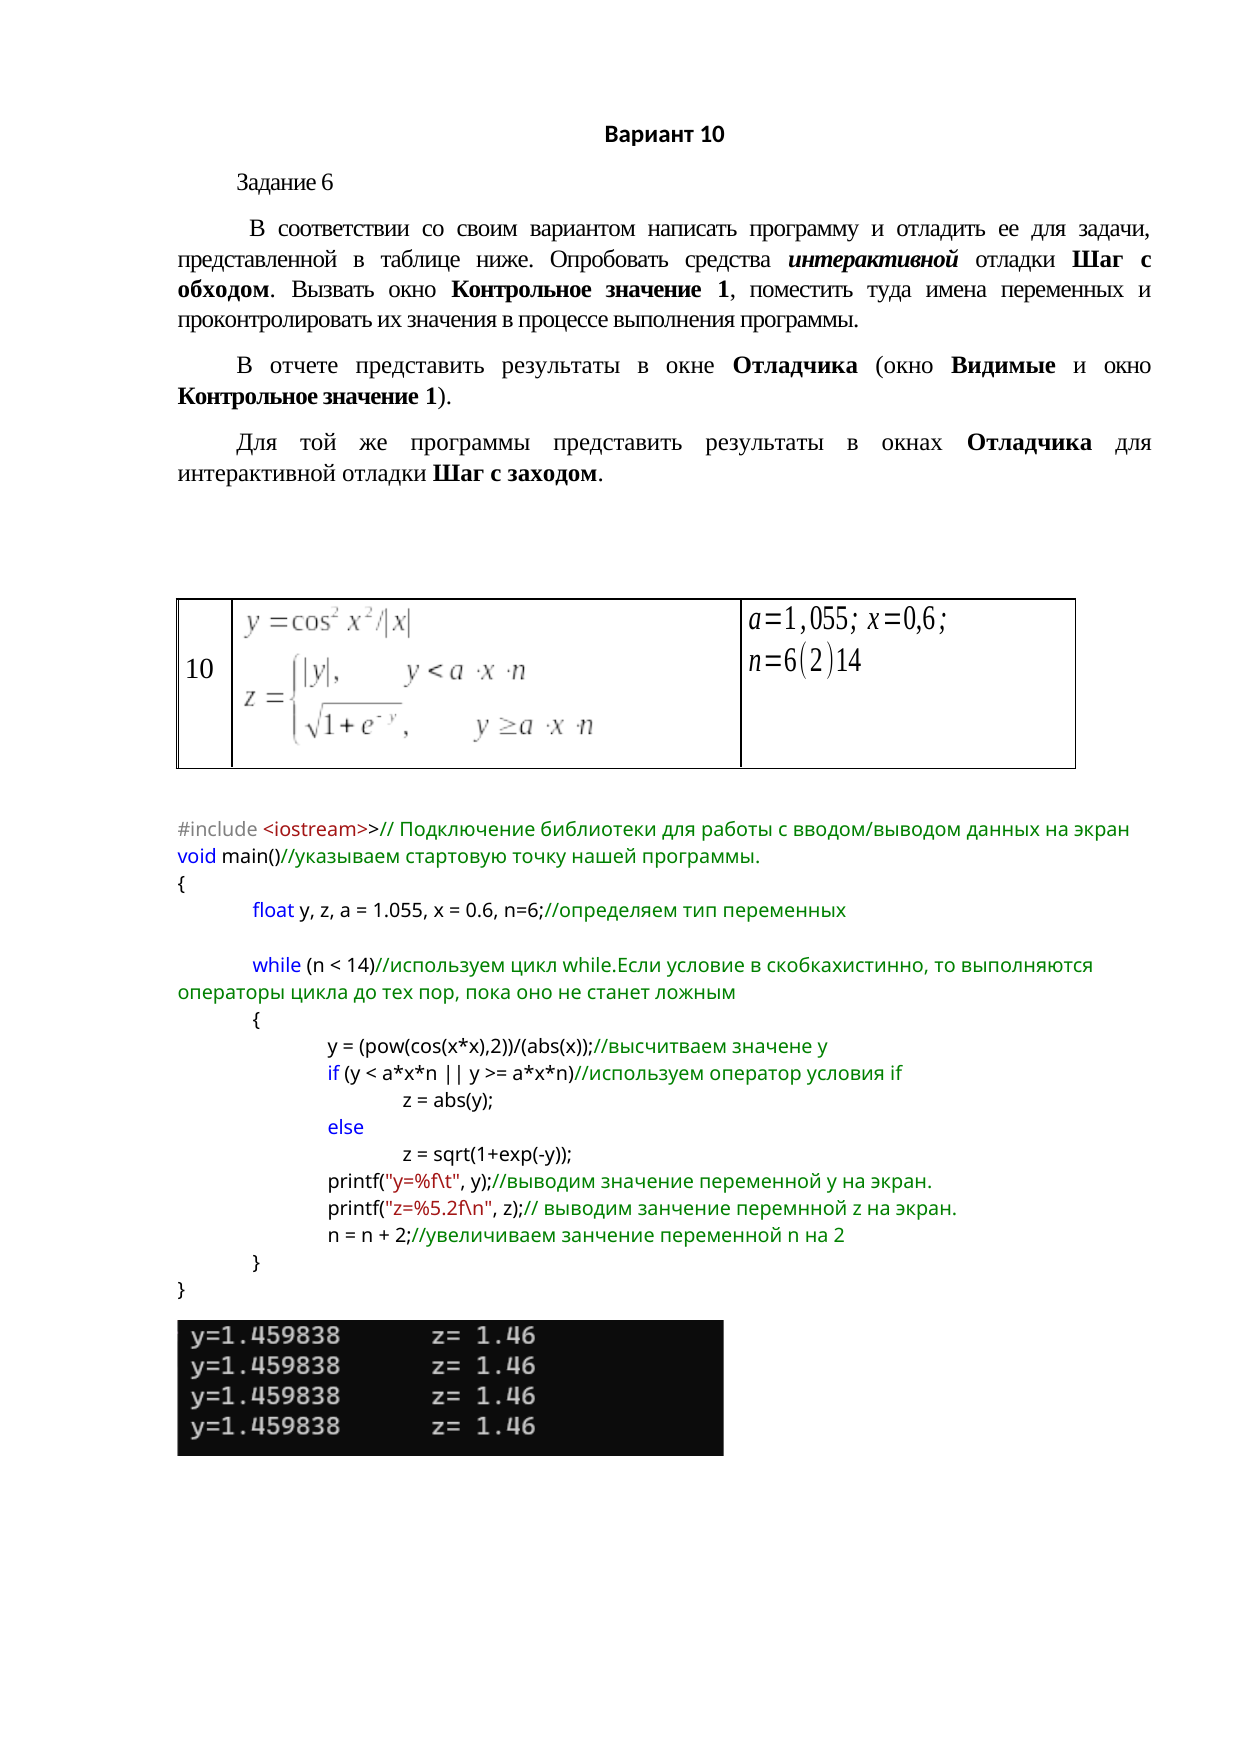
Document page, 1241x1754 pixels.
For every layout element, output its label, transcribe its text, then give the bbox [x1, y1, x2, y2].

text n = n + 2;//увеличиваем занчение переменной n на 2 [177, 1221, 1152, 1248]
text В отчете представить результаты в окне Отладчика (окно Видимые и окно Контрольное значение 1). [177, 351, 1152, 409]
text Вариант 10 [177, 118, 1152, 149]
table_header [233, 600, 740, 767]
text В соответствии со своим вариантом написать программу и отладить ее для задачи, представленной в таблице ниже. Опробовать средства интерактивной отладки Шаг с обходом. Вызвать окно Контрольное значение 1, поместить туда имена переменных и проконтролировать их значения в процессе выполнения программы. [177, 213, 1152, 333]
text while (n < 14)//используем цикл while.Если условие в скобкахистинно, то выполняются операторы цикла до тех пор, пока оно не станет ложным [177, 952, 1152, 1006]
table_header [742, 600, 1075, 767]
text printf("z=%5.2f\n", z);// выводим занчение перемнной z на экран. [177, 1194, 1152, 1221]
text y = (pow(cos(x*x),2))/(abs(x));//высчитваем значене y [177, 1033, 1152, 1059]
text } [177, 1248, 1152, 1275]
text z = sqrt(1+exp(-y)); [177, 1141, 1152, 1167]
text { [177, 1006, 1152, 1033]
text void main()//указываем стартовую точку нашей программы. [177, 843, 1152, 870]
text Для той же программы представить результаты в окнах Отладчика для интерактивной отладки Шаг с заходом. [177, 427, 1152, 486]
text { [177, 870, 1152, 897]
text z = abs(y); [177, 1087, 1152, 1113]
text else [177, 1113, 1152, 1141]
text if (y < a*x*n || y >= a*x*n)//используем оператор условия if [177, 1059, 1152, 1087]
text #include <iostream>>// Подключение библиотеки для работы с вводом/выводом данных на экран [177, 816, 1152, 843]
table_header 10 [179, 600, 231, 767]
text } [177, 1275, 1152, 1302]
picture [177, 1320, 724, 1456]
text float y, z, a = 1.055, x = 0.6, n=6;//определяем тип переменных [177, 897, 1152, 924]
text Задание 6 [177, 167, 1152, 196]
text printf("y=%f\t", y);//выводим значение переменной y на экран. [177, 1167, 1152, 1194]
